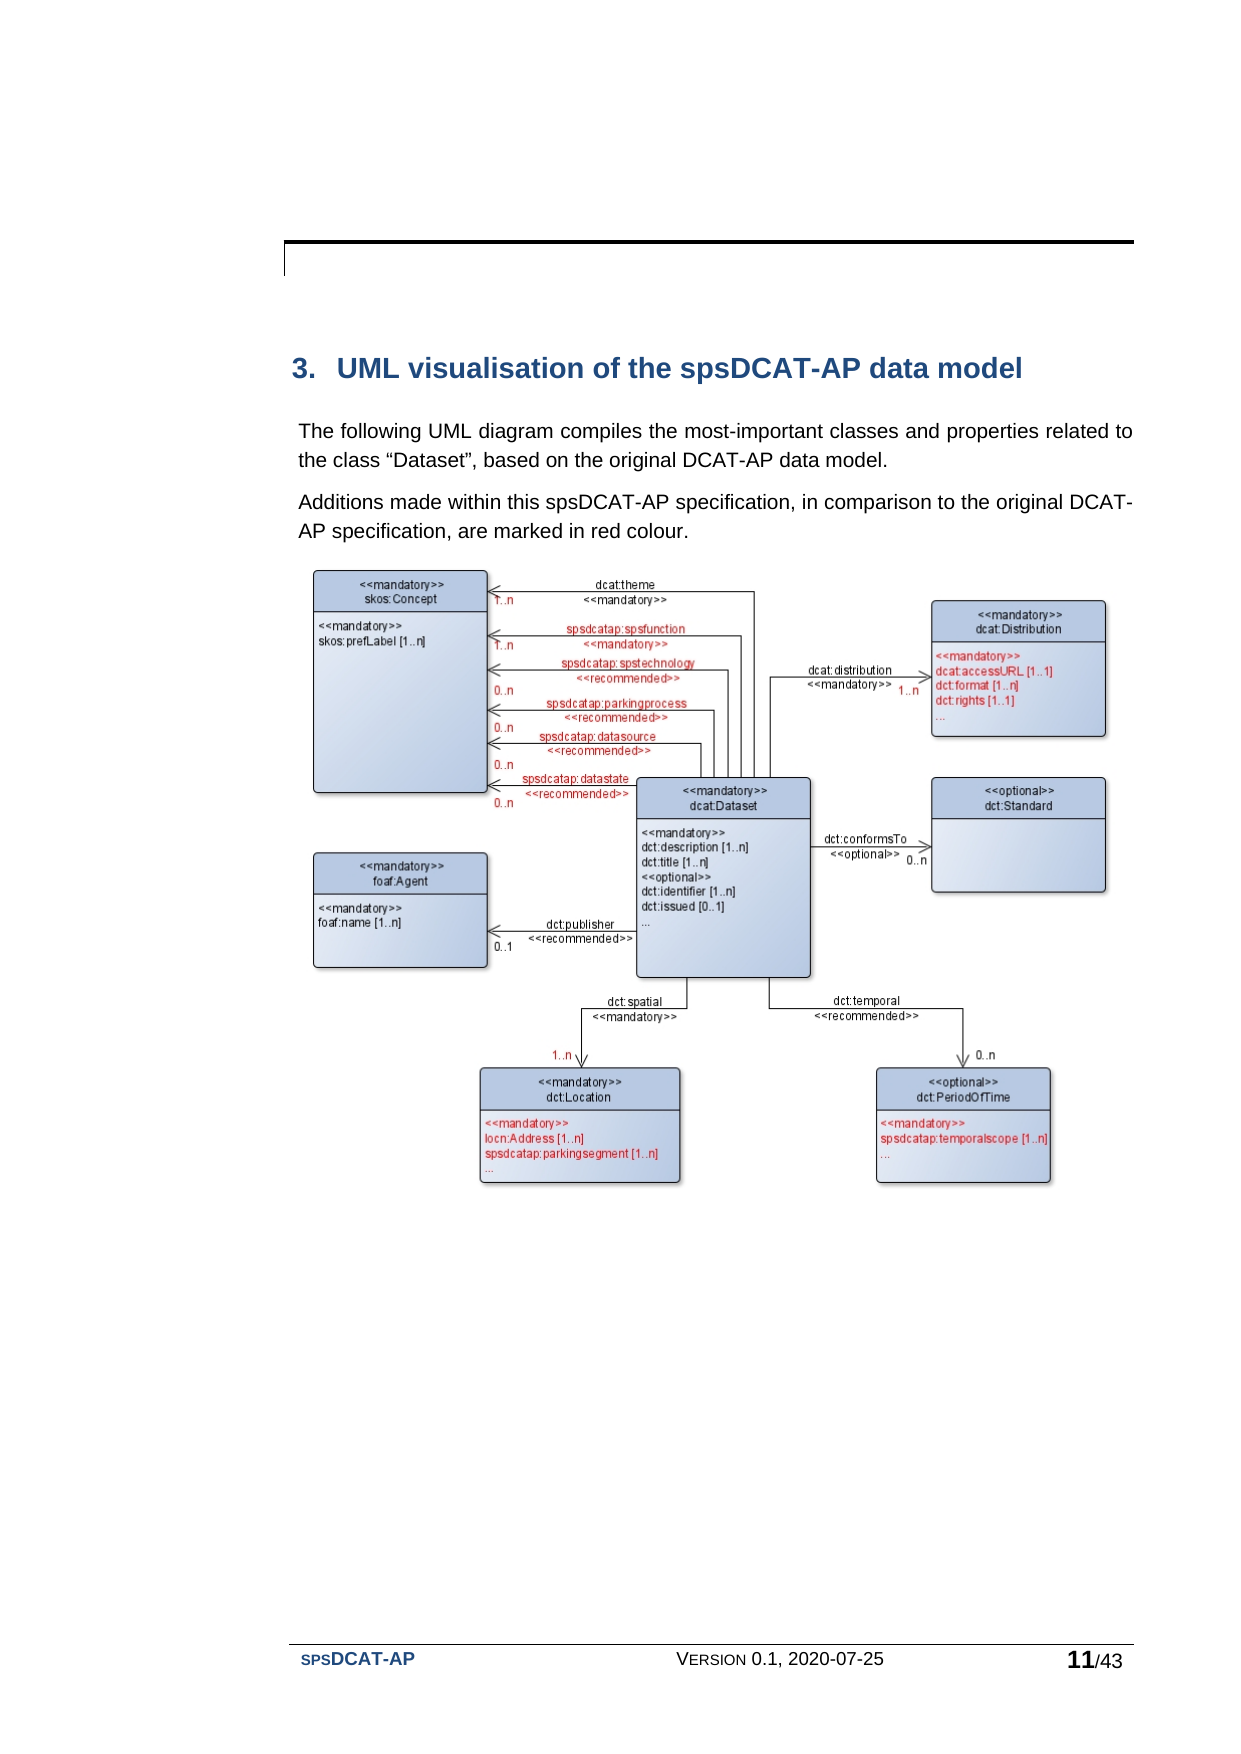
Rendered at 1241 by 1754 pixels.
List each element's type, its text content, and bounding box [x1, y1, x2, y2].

text The following UML diagram compiles the most-important classes and properties related to the class “Dataset”, based on the original DCAT-AP data model. [298, 414, 1134, 472]
text Additions made within this spsDCAT-AP specification, in comparison to the original DCAT-AP specification, are marked in red colour. [298, 485, 1134, 543]
picture [298, 555, 1121, 1198]
subtitle UML visualisation of the spsDCAT-AP data model [292, 351, 1134, 385]
